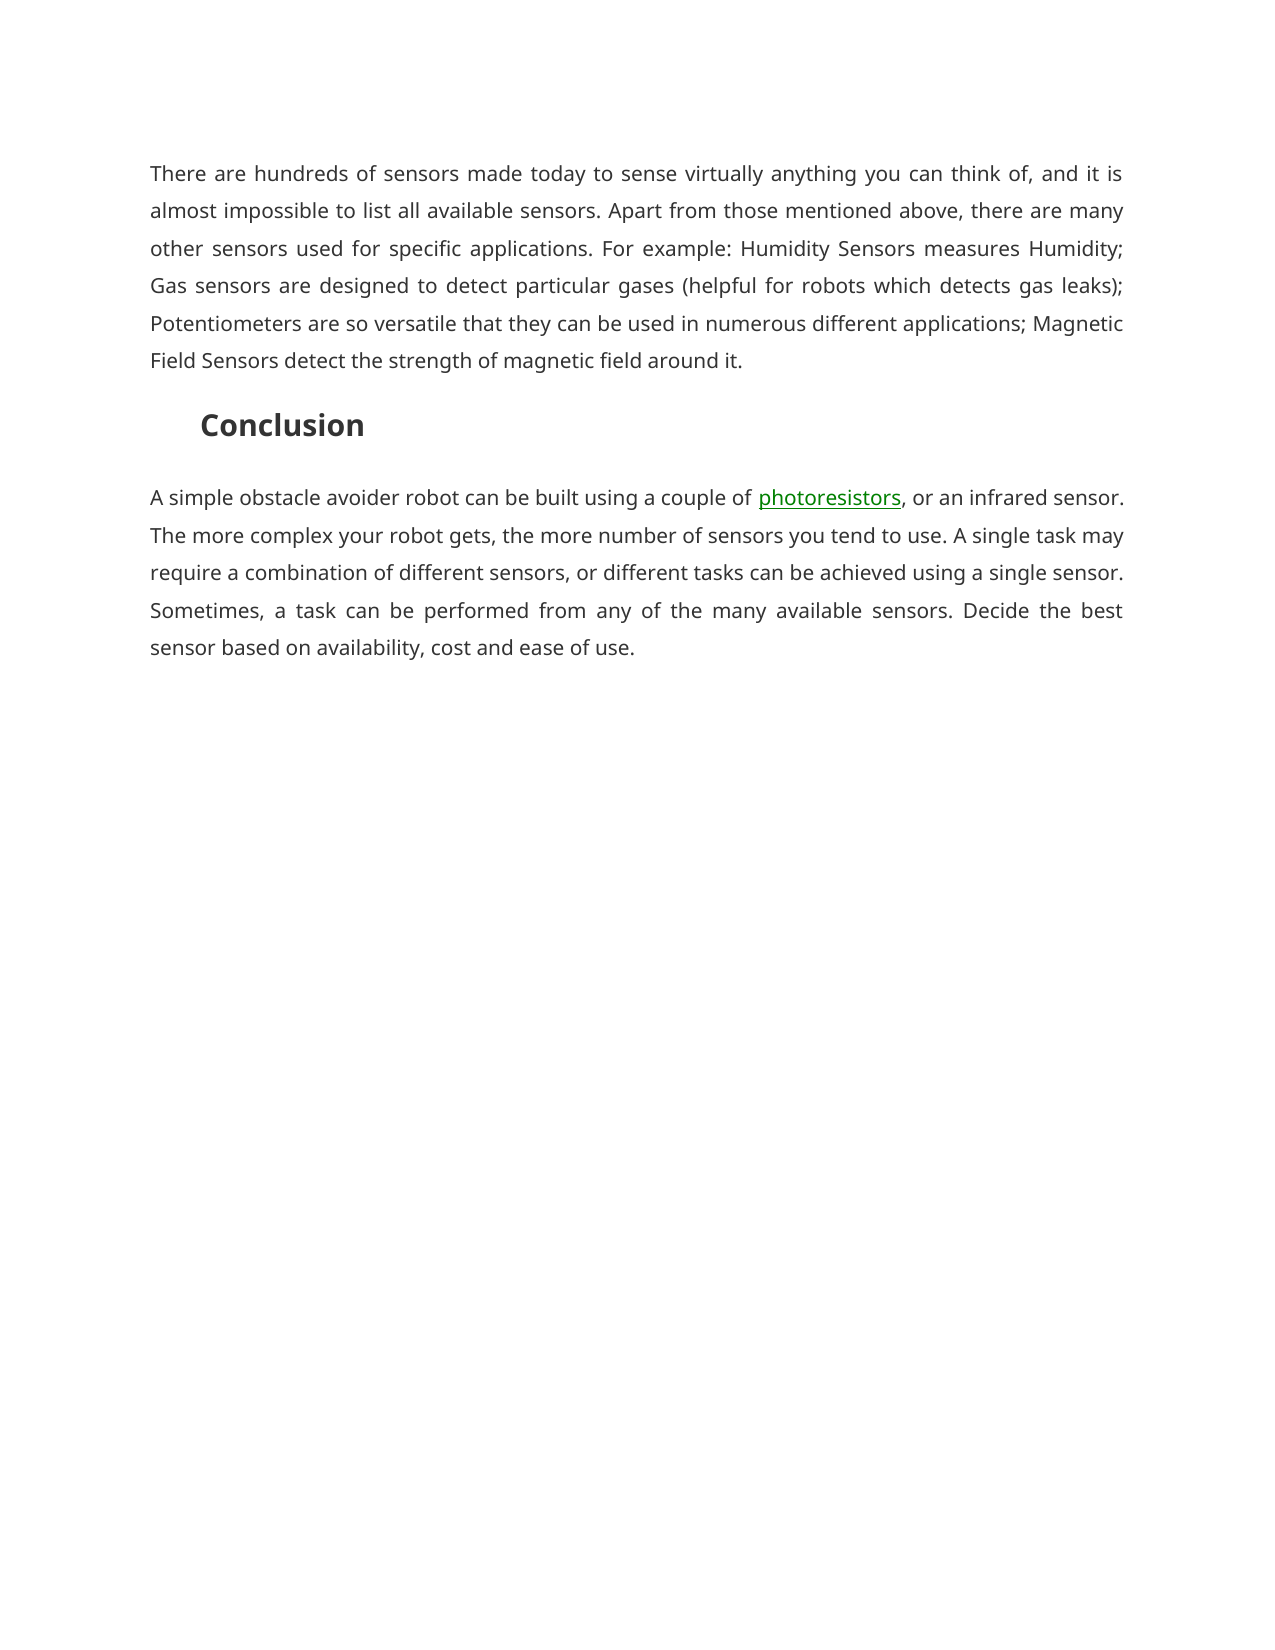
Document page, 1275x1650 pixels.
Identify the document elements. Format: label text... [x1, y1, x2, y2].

text Conclusion [200, 404, 1125, 445]
text A simple obstacle avoider robot can be built using a couple of photoresistors, or an infrared sensor. The more complex your robot gets, the more number of sensors you tend to use. A single task may require a combination of different sensors, or different tasks can be achieved using a single sensor. Sometimes, a task can be performed from any of the many available sensors. Decide the best sensor based on availability, cost and ease of use. [150, 474, 1125, 662]
text There are hundreds of sensors made today to sense virtually anything you can think of, and it is almost impossible to list all available sensors. Apart from those mentioned above, there are many other sensors used for specific applications. For example: Humidity Sensors measures Humidity; Gas sensors are designed to detect particular gases (helpful for robots which detects gas leaks); Potentiometers are so versatile that they can be used in numerous different applications; Magnetic Field Sensors detect the strength of magnetic field around it. [150, 150, 1125, 375]
